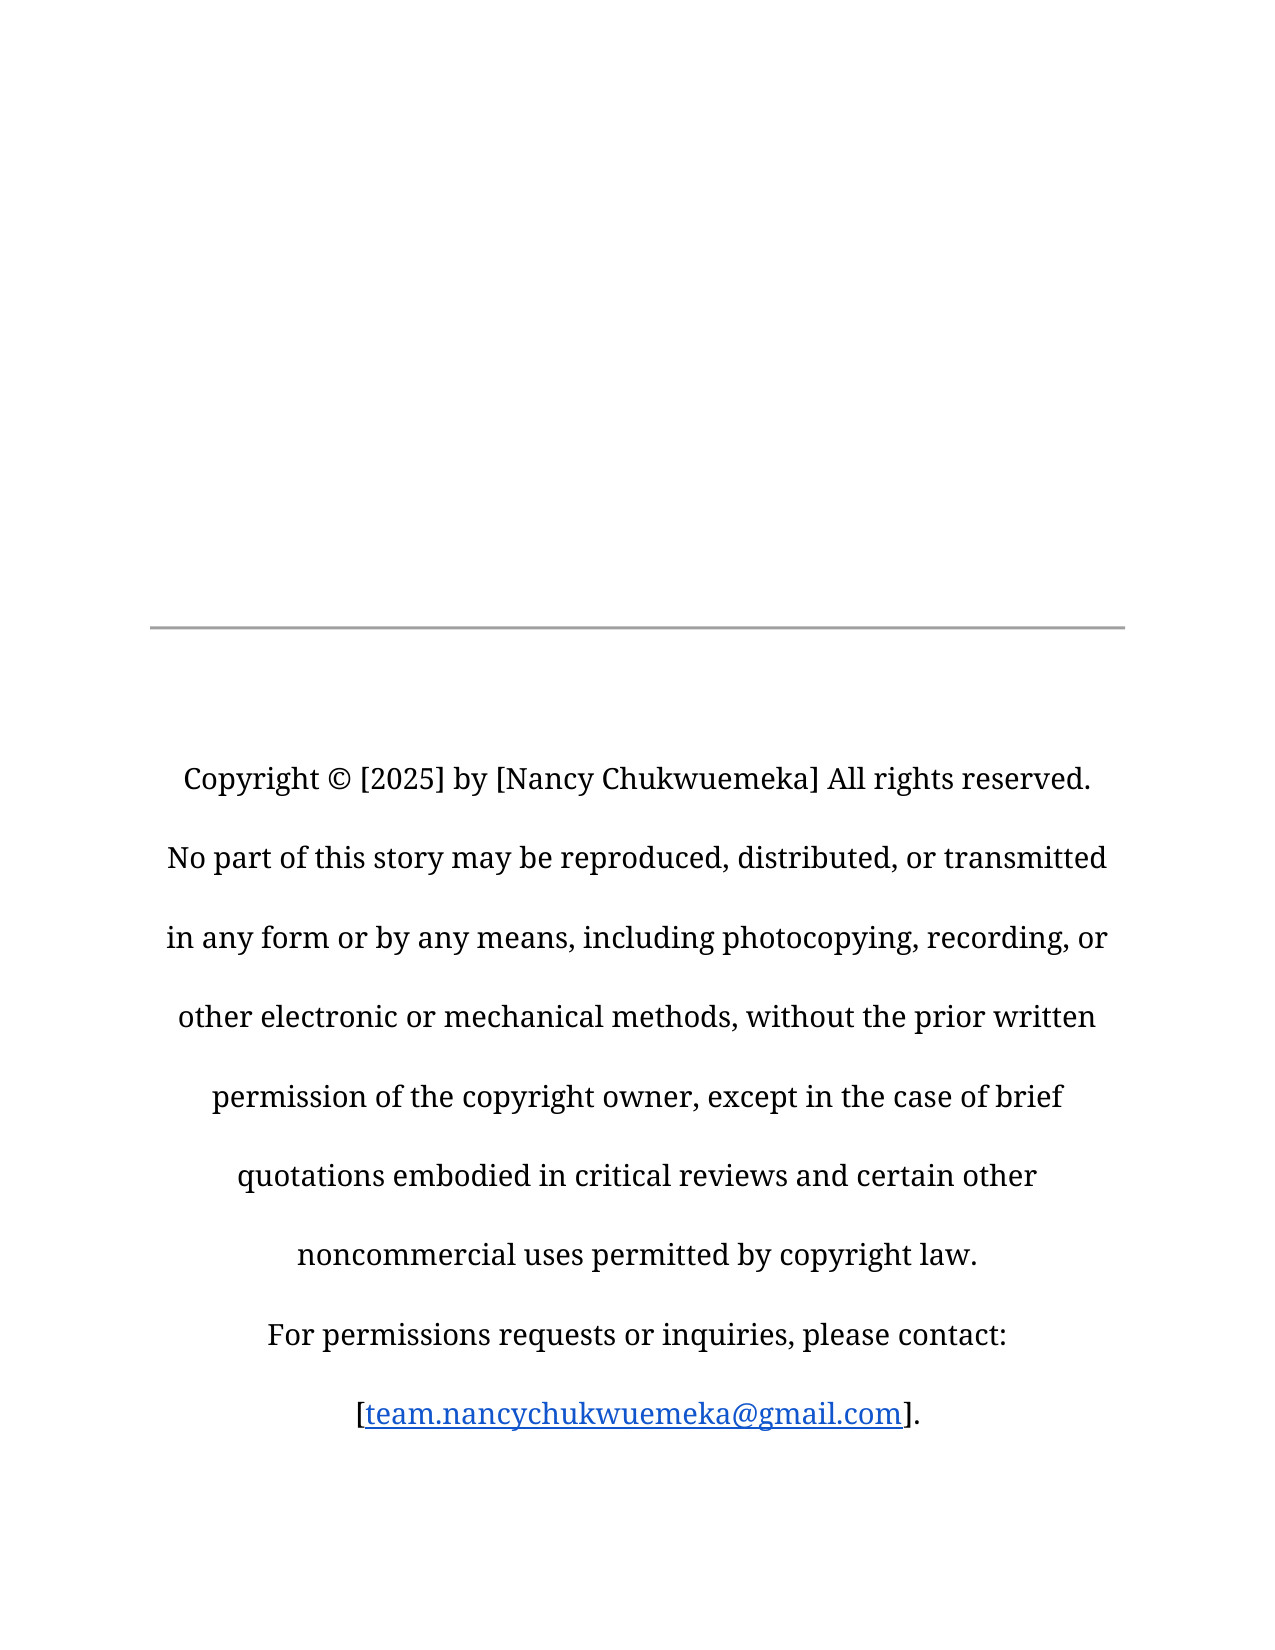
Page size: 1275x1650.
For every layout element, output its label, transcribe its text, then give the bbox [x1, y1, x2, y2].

text No part of this story may be reproduced, distributed, or transmitted in any form or by any means, including photocopying, recording, or other electronic or mechanical methods, without the prior written permission of the copyright owner, except in the case of brief quotations embodied in critical reviews and certain other noncommercial uses permitted by copyright law. [150, 838, 1125, 1274]
text For permissions requests or inquiries, please contact: [team.nancychukwuemeka@gmail.com]. [150, 1314, 1125, 1433]
text Copyright © [2025] by [Nancy Chukwuemeka] All rights reserved. [150, 758, 1125, 798]
